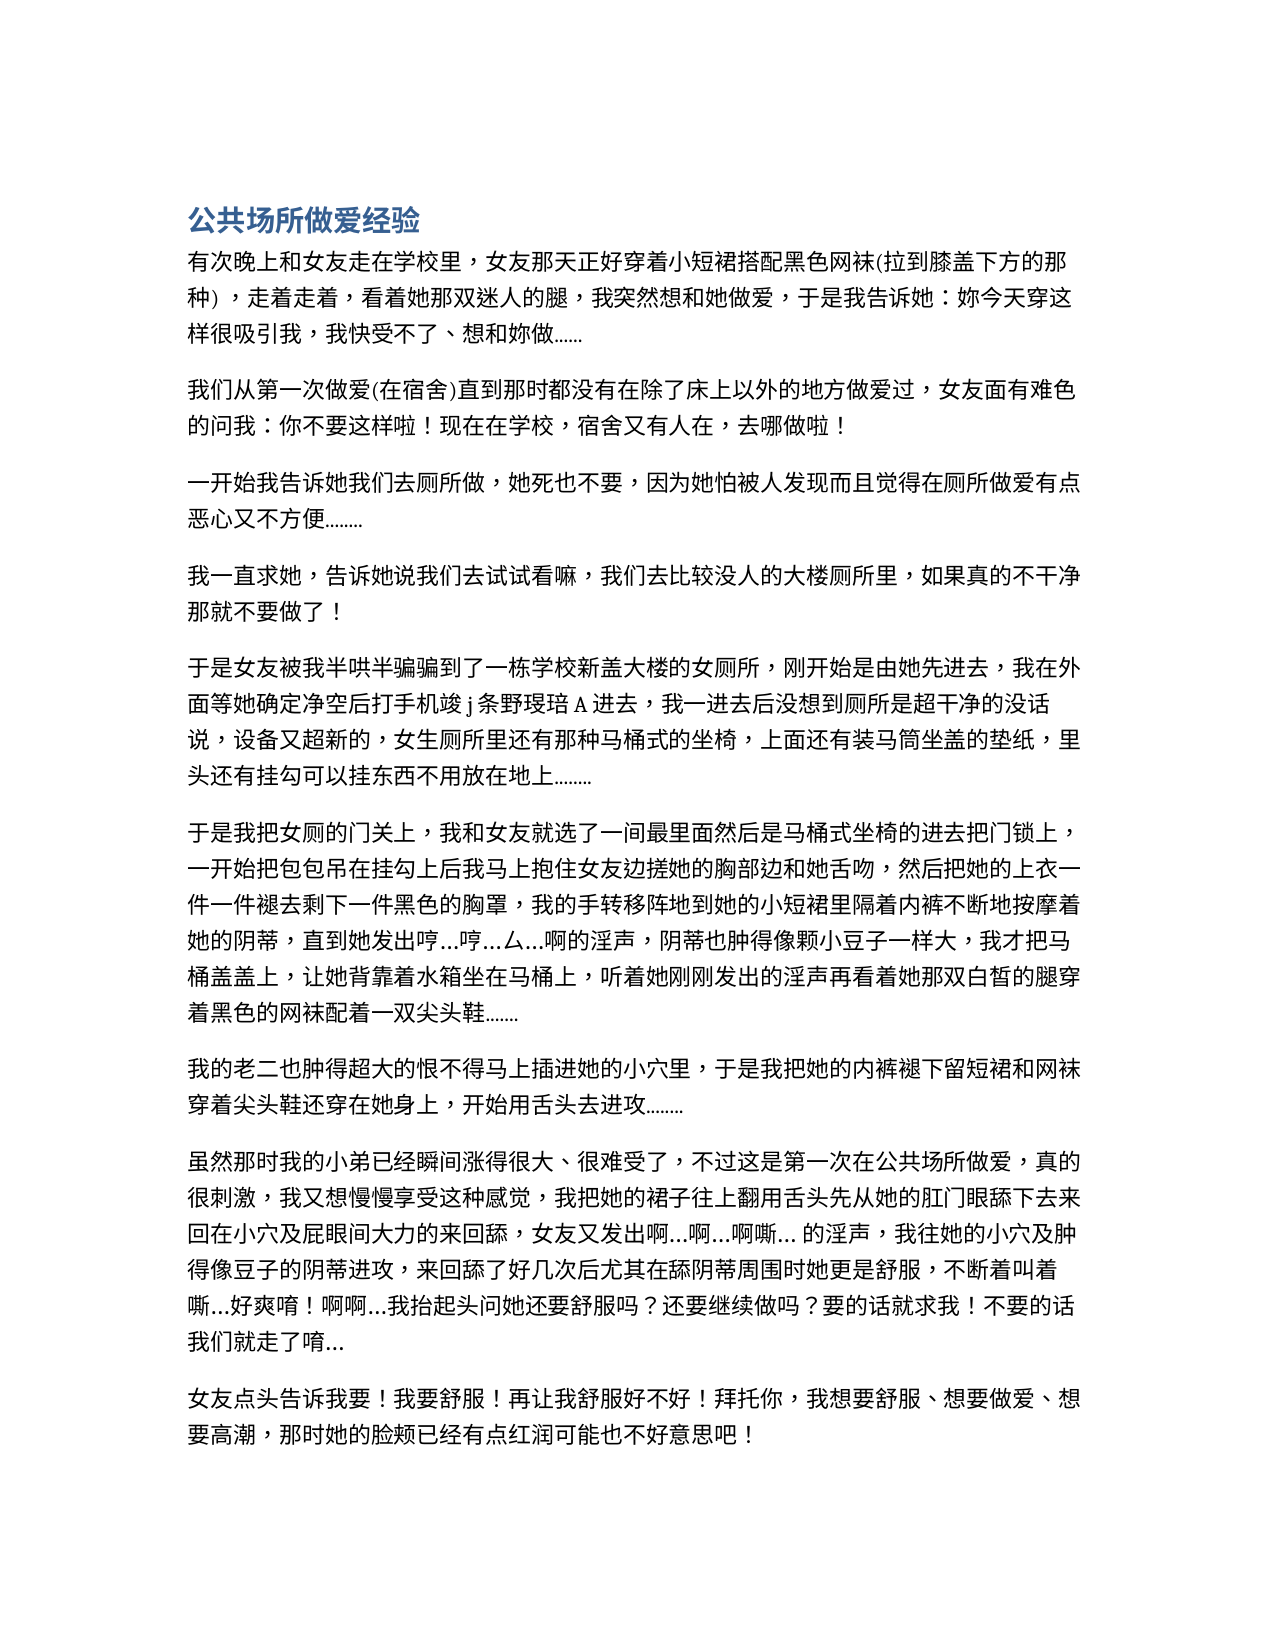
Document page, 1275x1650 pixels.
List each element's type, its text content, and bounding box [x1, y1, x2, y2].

text 我一直求她，告诉她说我们去试试看嘛，我们去比较没人的大楼厕所里，如果真的不干净那就不要做了！ [187, 560, 1087, 627]
text 我的老二也肿得超大的恨不得马上插进她的小穴里，于是我把她的内裤褪下留短裙和网袜穿着尖头鞋还穿在她身上，开始用舌头去进攻........ [187, 1053, 1087, 1121]
text 于是我把女厕的门关上，我和女友就选了一间最里面然后是马桶式坐椅的进去把门锁上，一开始把包包吊在挂勾上后我马上抱住女友边搓她的胸部边和她舌吻，然后把她的上衣一件一件褪去剩下一件黑色的胸罩，我的手转移阵地到她的小短裙里隔着内裤不断地按摩着她的阴蒂，直到她发出哼…哼…ㄙ…啊的淫声，阴蒂也肿得像颗小豆子一样大，我才把马桶盖盖上，让她背靠着水箱坐在马桶上，听着她刚刚发出的淫声再看着她那双白皙的腿穿着黑色的网袜配着一双尖头鞋....... [187, 817, 1087, 1028]
text 虽然那时我的小弟已经瞬间涨得很大、很难受了，不过这是第一次在公共场所做爱，真的很刺激，我又想慢慢享受这种感觉，我把她的裙子往上翻用舌头先从她的肛门眼舔下去来回在小穴及屁眼间大力的来回舔，女友又发出啊…啊…啊嘶… 的淫声，我往她的小穴及肿得像豆子的阴蒂进攻，来回舔了好几次后尤其在舔阴蒂周围时她更是舒服，不断着叫着嘶…好爽唷！啊啊…我抬起头问她还要舒服吗？还要继续做吗？要的话就求我！不要的话我们就走了唷… [187, 1146, 1087, 1357]
text 有次晚上和女友走在学校里，女友那天正好穿着小短裙搭配黑色网袜(拉到膝盖下方的那种) ，走着走着，看着她那双迷人的腿，我突然想和她做爱，于是我告诉她：妳今天穿这样很吸引我，我快受不了、想和妳做...... [187, 246, 1087, 349]
text 我们从第一次做爱(在宿舍)直到那时都没有在除了床上以外的地方做爱过，女友面有难色的问我：你不要这样啦！现在在学校，宿舍又有人在，去哪做啦！ [187, 374, 1087, 441]
subtitle 公共场所做爱经验 [187, 200, 1087, 240]
text 女友点头告诉我要！我要舒服！再让我舒服好不好！拜托你，我想要舒服、想要做爱、想要高潮，那时她的脸颊已经有点红润可能也不好意思吧！ [187, 1383, 1087, 1450]
text 一开始我告诉她我们去厕所做，她死也不要，因为她怕被人发现而且觉得在厕所做爱有点恶心又不方便........ [187, 467, 1087, 534]
text 于是女友被我半哄半骗骗到了一栋学校新盖大楼的女厕所，刚开始是由她先进去，我在外面等她确定净空后打手机竣j条野琝琣A进去，我一进去后没想到厕所是超干净的没话说，设备又超新的，女生厕所里还有那种马桶式的坐椅，上面还有装马筒坐盖的垫纸，里头还有挂勾可以挂东西不用放在地上........ [187, 652, 1087, 791]
